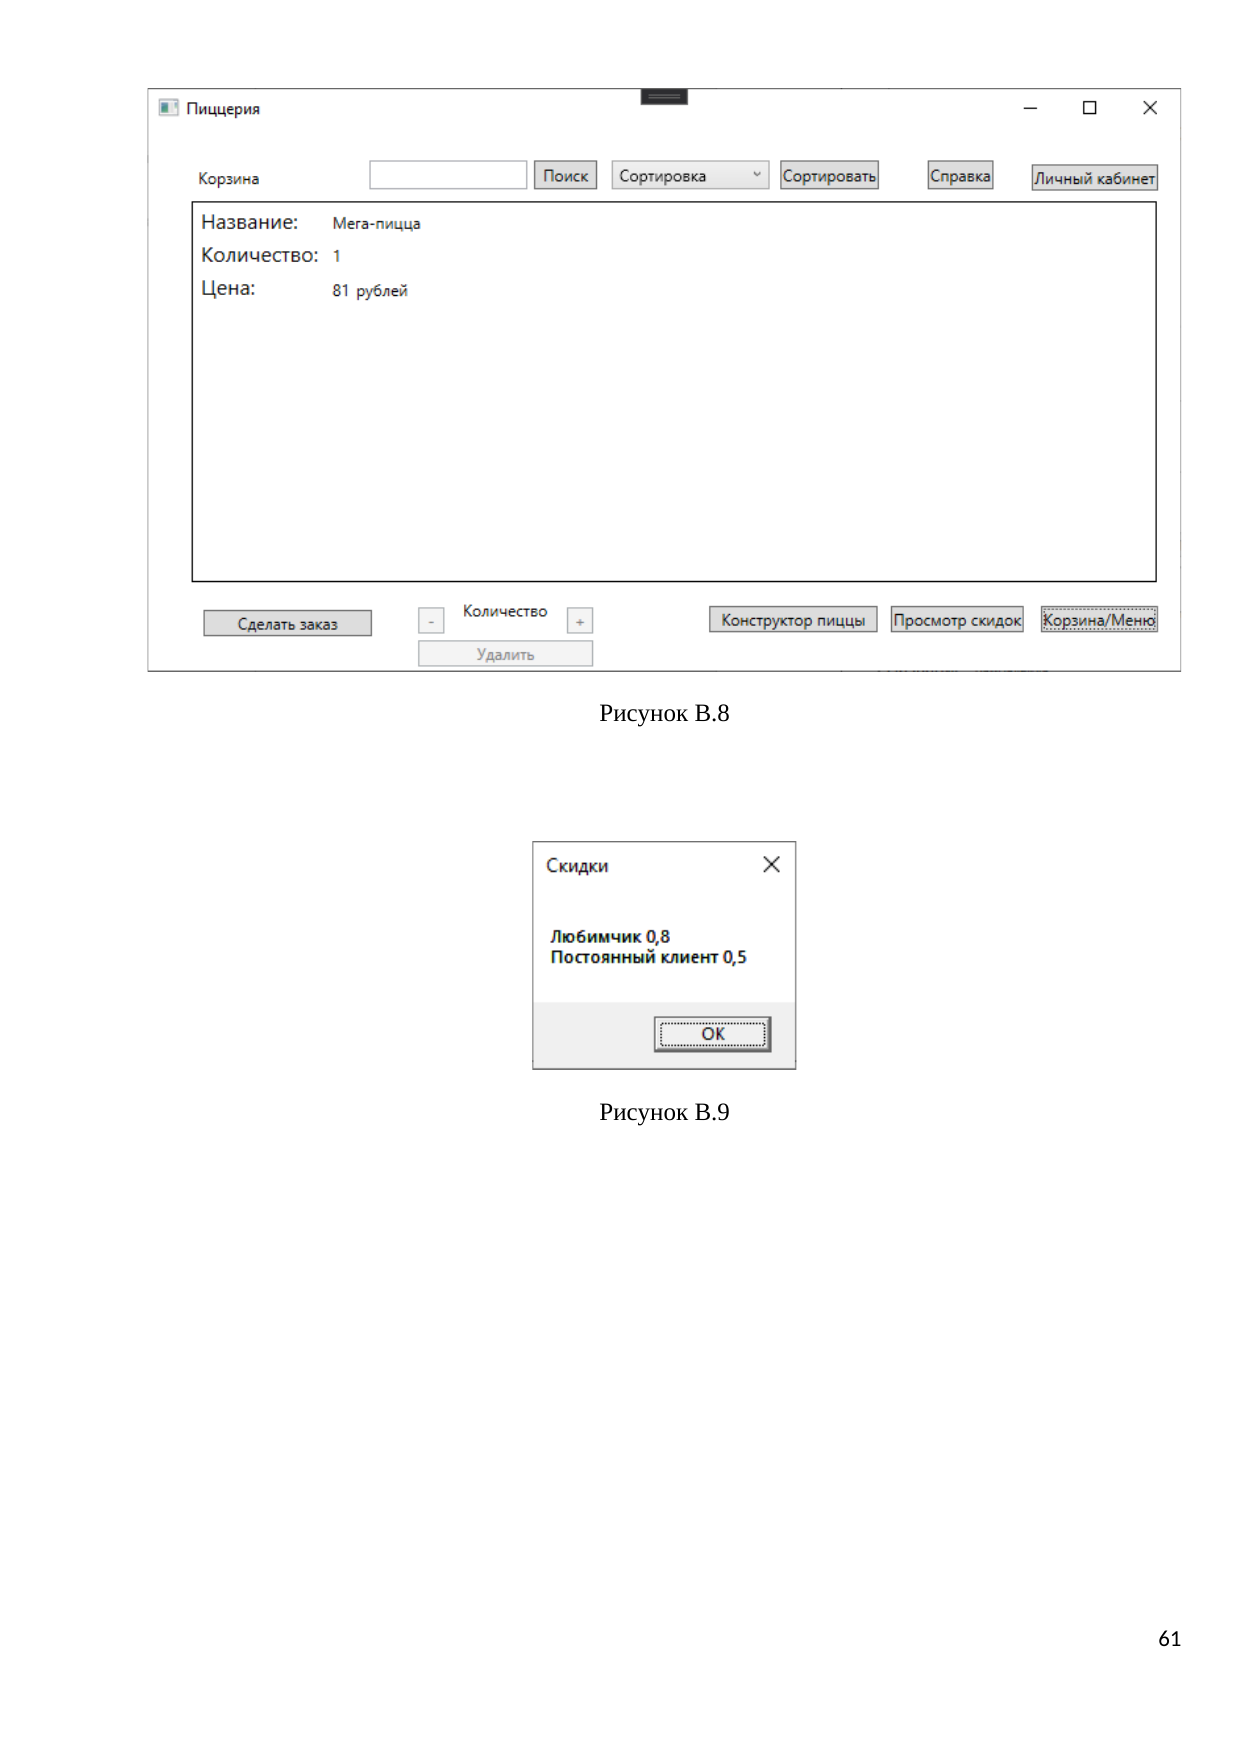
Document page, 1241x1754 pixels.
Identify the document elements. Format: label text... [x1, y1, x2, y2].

text Рисунок В.8 [148, 698, 1181, 727]
picture [147, 88, 1182, 672]
text Рисунок В.9 [148, 1097, 1181, 1126]
picture [532, 841, 797, 1070]
